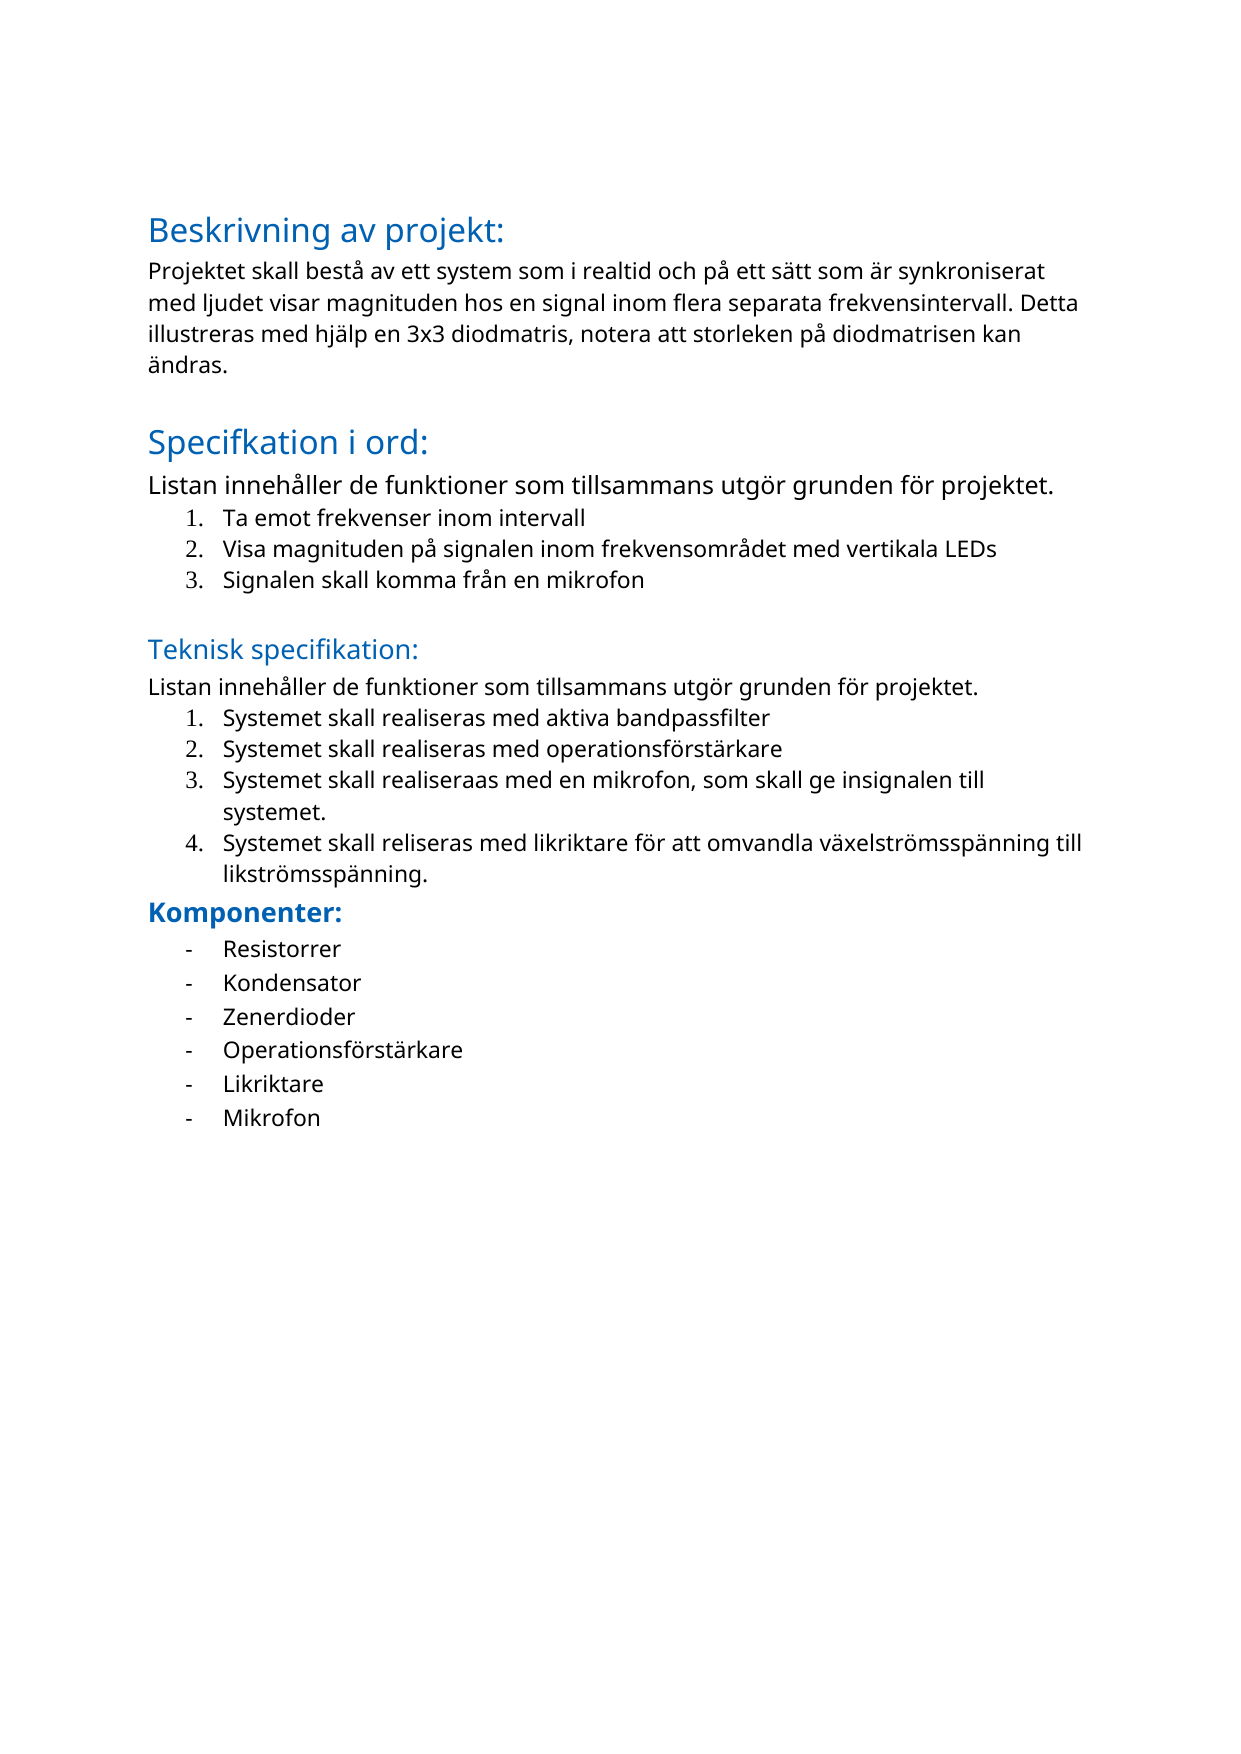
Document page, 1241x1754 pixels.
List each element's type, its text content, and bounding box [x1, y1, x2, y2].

list Ta emot frekvenser inom intervall [185, 502, 1093, 533]
subtitle Komponenter: [148, 893, 1093, 930]
list Zenerdioder [185, 1001, 1093, 1032]
list Systemet skall reliseras med likriktare för att omvandla växelströmsspänning till likströmsspänning. [185, 827, 1093, 889]
text Projektet skall bestå av ett system som i realtid och på ett sätt som är synkroniserat med ljudet visar magnituden hos en signal inom flera separata frekvensintervall. Detta illustreras med hjälp en 3x3 diodmatris, notera att storleken på diodmatrisen kan ändras. [148, 255, 1093, 380]
list Systemet skall realiseras med operationsförstärkare [185, 733, 1093, 764]
list Operationsförstärkare [185, 1034, 1093, 1066]
list Visa magnituden på signalen inom frekvensområdet med vertikala LEDs [185, 533, 1093, 564]
list Systemet skall realiseraas med en mikrofon, som skall ge insignalen till systemet. [185, 764, 1093, 827]
list Systemet skall realiseras med aktiva bandpassfilter [185, 702, 1093, 733]
subtitle Beskrivning av projekt: [148, 206, 1093, 252]
list Mikrofon [185, 1102, 1093, 1133]
subtitle Specifkation i ord: [148, 418, 1093, 464]
list Likriktare [185, 1068, 1093, 1099]
subtitle Teknisk specifikation: [148, 631, 1093, 668]
list Resistorrer [185, 933, 1093, 964]
text Listan innehåller de funktioner som tillsammans utgör grunden för projektet. [148, 671, 1093, 702]
list Signalen skall komma från en mikrofon [185, 564, 1093, 595]
text Listan innehåller de funktioner som tillsammans utgör grunden för projektet. [148, 467, 1093, 502]
list Kondensator [185, 967, 1093, 998]
